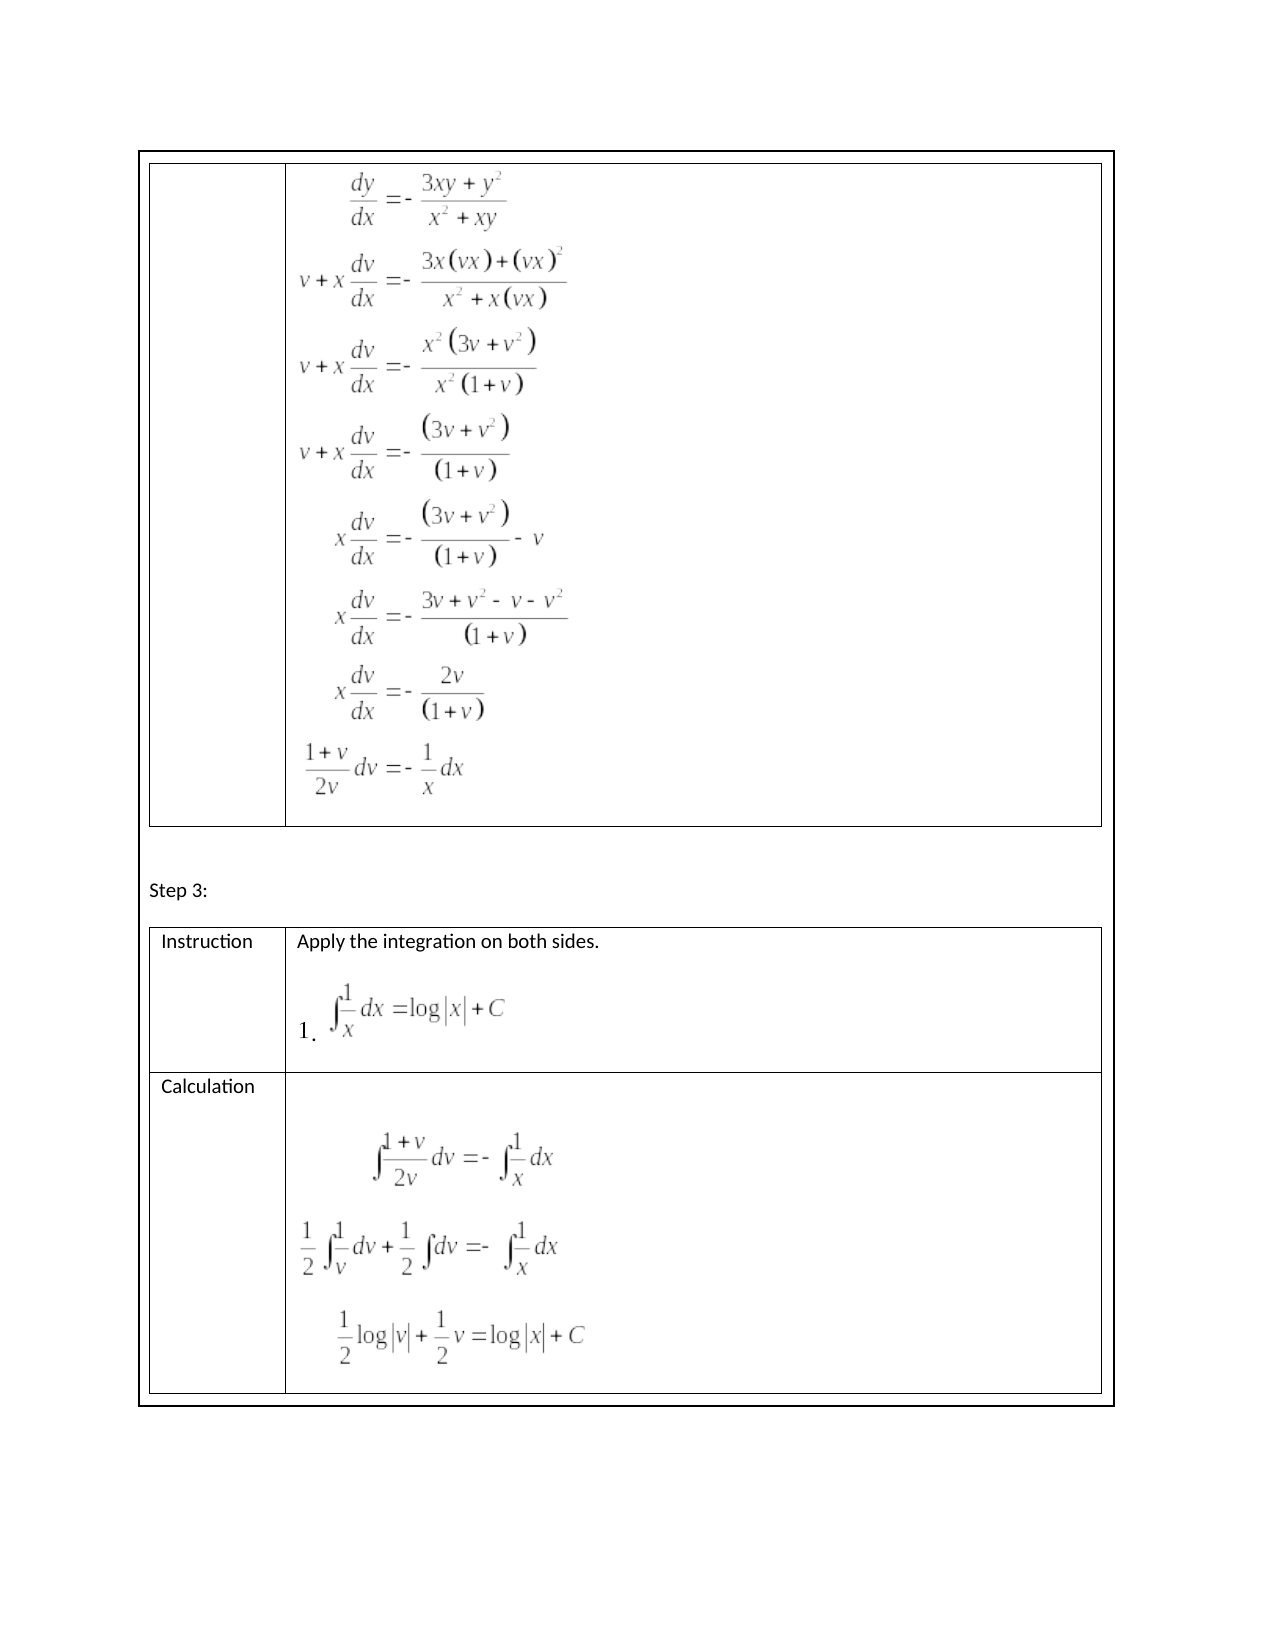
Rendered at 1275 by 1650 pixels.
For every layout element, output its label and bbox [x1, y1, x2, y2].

table_cell [140, 152, 1113, 1405]
